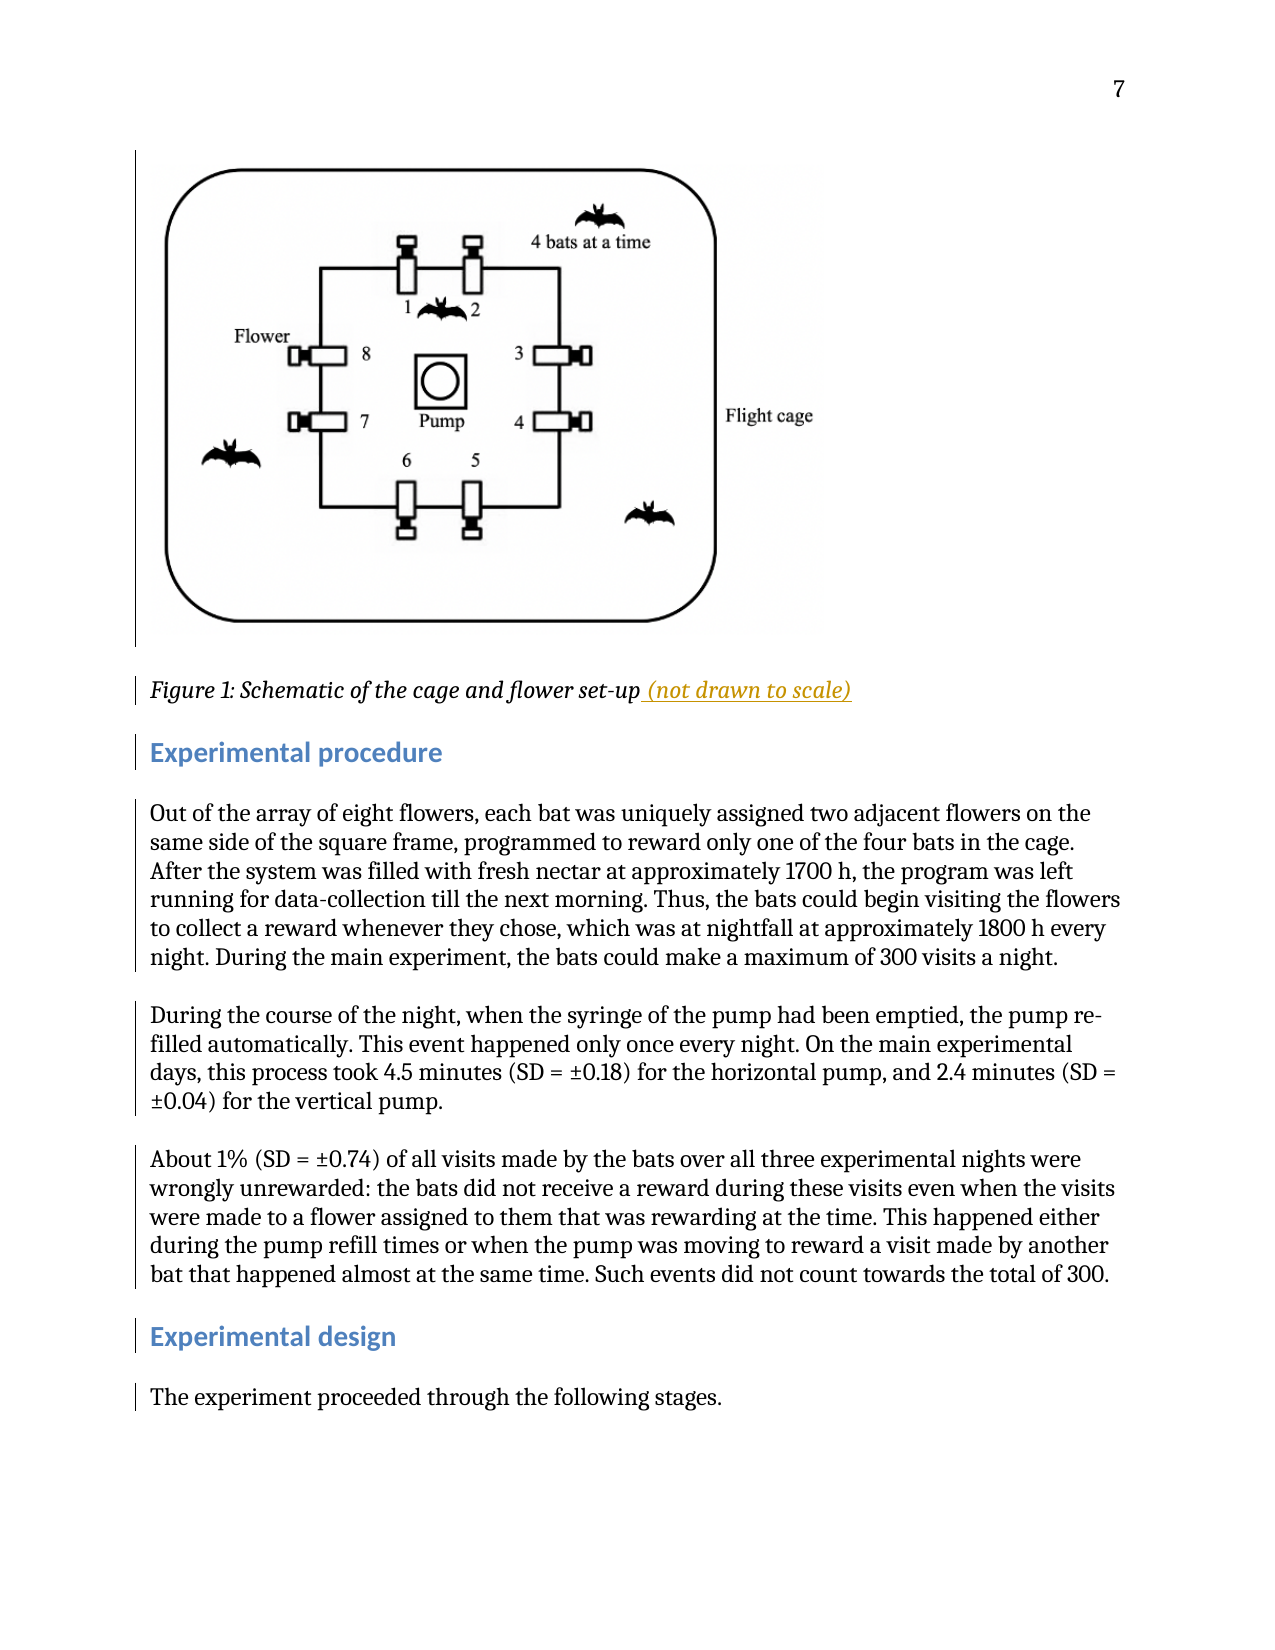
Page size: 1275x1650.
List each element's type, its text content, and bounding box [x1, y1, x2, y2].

text About 1% (SD = ±0.74) of all visits made by the bats over all three experimental nights were wrongly unrewarded: the bats did not receive a reward during these visits even when the visits were made to a flower assigned to them that was rewarding at the time. This happened either during the pump refill times or when the pump was moving to reward a visit made by another bat that happened almost at the same time. Such events did not count towards the total of 300. [150, 1145, 1125, 1289]
picture [150, 150, 825, 648]
text Out of the array of eight flowers, each bat was uniquely assigned two adjacent flowers on the same side of the square frame, programmed to reward only one of the four bats in the cage. After the system was filled with fresh nectar at approximately 1700 h, the program was left running for data-collection till the next morning. Thus, the bats could begin visiting the flowers to collect a reward whenever they chose, which was at nightfall at approximately 1800 h every night. During the main experiment, the bats could make a maximum of 300 visits a night. [150, 799, 1125, 972]
text The experiment proceeded through the following stages. [150, 1383, 1125, 1411]
subtitle Experimental design [150, 1318, 1125, 1353]
text Figure 1: Schematic of the cage and flower set-up [150, 676, 1125, 705]
text During the course of the night, when the syringe of the pump had been emptied, the pump re-filled automatically. This event happened only once every night. On the main experimental days, this process took 4.5 minutes (SD = ±0.18) for the horizontal pump, and 2.4 minutes (SD = ±0.04) for the vertical pump. [150, 1001, 1125, 1116]
subtitle Experimental procedure [150, 734, 1125, 770]
